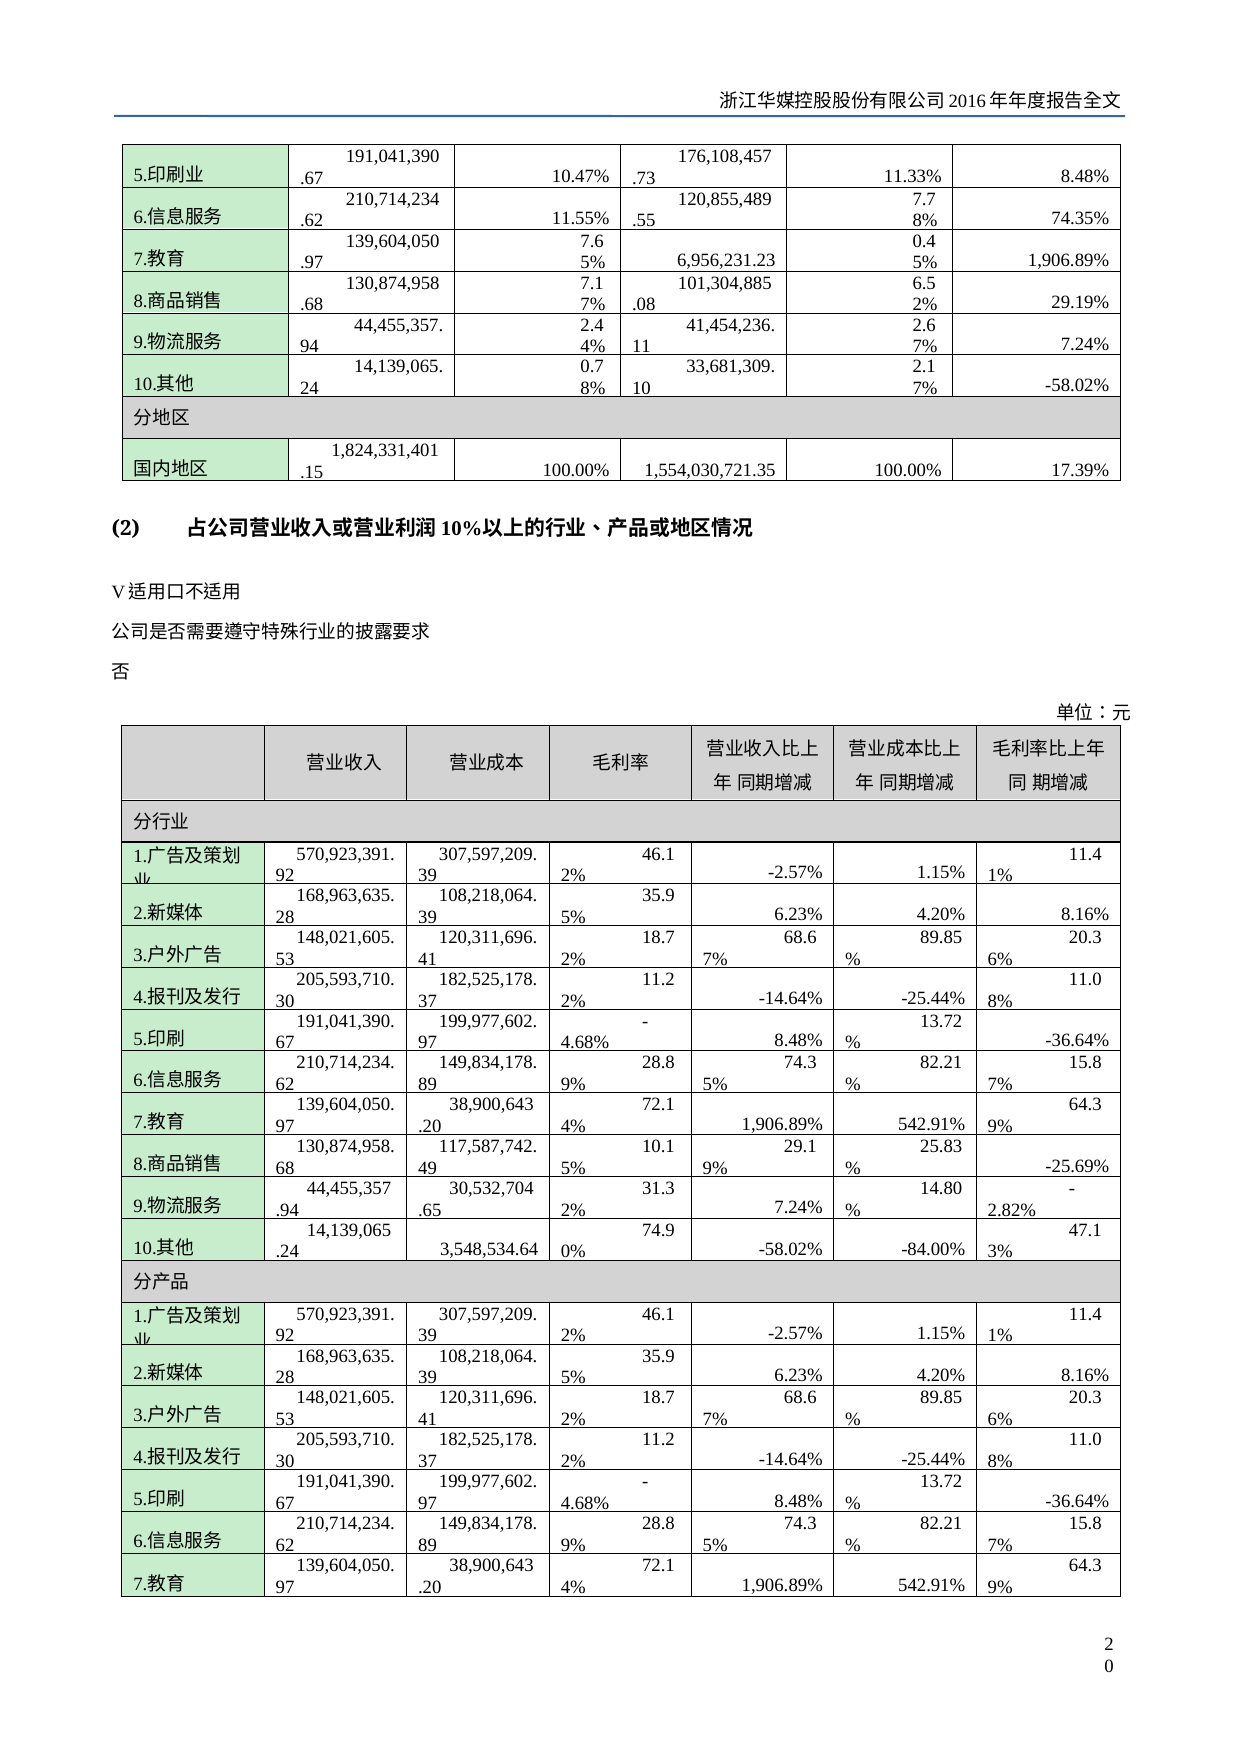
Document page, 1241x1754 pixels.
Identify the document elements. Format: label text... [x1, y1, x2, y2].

table_cell -58.02% [953, 355, 1120, 396]
table_cell 5.印刷 [122, 1470, 264, 1511]
table_cell 82.21% [834, 1051, 976, 1092]
table_cell 1,906.89% [953, 230, 1120, 271]
table_cell 30,532,704.65 [407, 1177, 549, 1218]
table_cell 4.报刊及发行 [122, 1428, 264, 1469]
table_cell 10.其他 [122, 1219, 264, 1260]
table_cell -84.00% [834, 1219, 976, 1260]
table_cell 6,956,231.23 [621, 230, 786, 271]
table_cell 6.23% [692, 1345, 833, 1385]
table_cell 1,906.89% [692, 1093, 833, 1134]
table_cell 11.08% [977, 968, 1120, 1009]
table_cell 10.其他 [123, 355, 288, 396]
table_cell 46.12% [550, 1303, 691, 1344]
table_cell 1.广告及策划业 [122, 843, 264, 883]
table_cell 168,963,635.28 [265, 884, 406, 925]
table_cell 191,041,390.67 [265, 1010, 406, 1050]
table_cell 47.13% [977, 1219, 1120, 1260]
table_cell 31.32% [550, 1177, 691, 1218]
table_header 8.48% [953, 145, 1120, 187]
table_cell 74.35% [692, 1512, 833, 1553]
table_cell 11.22% [550, 1428, 691, 1469]
list 占公司营业收入或营业利润10%以上的行业、产品或地区情况 [111, 513, 1131, 541]
table_cell 7.教育 [122, 1093, 264, 1134]
table_cell 108,218,064.39 [407, 1345, 549, 1385]
table_cell -14.64% [692, 968, 833, 1009]
table_cell 25.83% [834, 1135, 976, 1176]
table_cell 17.39% [953, 439, 1120, 480]
table_cell 6.信息服务 [122, 1051, 264, 1092]
table_cell 89.85% [834, 1386, 976, 1427]
table_cell 100.00% [787, 439, 952, 480]
table_header 5.印刷业 [123, 145, 288, 187]
table_cell -2.57% [692, 843, 833, 883]
table_cell 7.教育 [122, 1554, 264, 1596]
table_cell 120,311,696.41 [407, 1386, 549, 1427]
text 单位：元 [111, 699, 1131, 724]
table_cell 14,139,065.24 [265, 1219, 406, 1260]
table_cell 1,554,030,721.35 [621, 439, 786, 480]
table_cell -2.82% [977, 1177, 1120, 1218]
table_cell 14,139,065.24 [289, 355, 454, 396]
table_cell 74.35% [692, 1051, 833, 1092]
table_cell 1.15% [834, 843, 976, 883]
table_cell 44,455,357.94 [265, 1177, 406, 1218]
table_cell 11.41% [977, 1303, 1120, 1344]
table_cell 1,824,331,401.15 [289, 439, 454, 480]
table_cell 570,923,391.92 [265, 1303, 406, 1344]
table_cell 2.44% [455, 314, 620, 354]
table_cell -25.44% [834, 968, 976, 1009]
table_cell 210,714,234.62 [265, 1512, 406, 1553]
table_header 毛利率比上年同 期增减 [977, 726, 1120, 799]
table_cell 130,874,958.68 [265, 1135, 406, 1176]
table_cell 41,454,236.11 [621, 314, 786, 354]
table_cell 4.20% [834, 1345, 976, 1385]
table_header 176,108,457.73 [621, 145, 786, 187]
table_cell 68.67% [692, 1386, 833, 1427]
table_cell 8.16% [977, 1345, 1120, 1385]
table_cell 307,597,209.39 [407, 1303, 549, 1344]
table_cell 182,525,178.37 [407, 968, 549, 1009]
table_cell -58.02% [692, 1219, 833, 1260]
table_cell 35.95% [550, 1345, 691, 1385]
table_header [122, 726, 264, 799]
table_header 10.47% [455, 145, 620, 187]
table_cell 148,021,605.53 [265, 926, 406, 967]
table_cell 168,963,635.28 [265, 1345, 406, 1385]
table_cell 8.商品销售 [123, 272, 288, 312]
table_cell 74.90% [550, 1219, 691, 1260]
table_cell 6.52% [787, 272, 952, 312]
table_cell 4.20% [834, 884, 976, 925]
table_cell -36.64% [977, 1010, 1120, 1050]
table_cell 1.15% [834, 1303, 976, 1344]
table_cell 2.67% [787, 314, 952, 354]
table_cell 205,593,710.30 [265, 1428, 406, 1469]
table_cell 542.91% [834, 1554, 976, 1596]
table_cell 139,604,050.97 [289, 230, 454, 271]
table_cell 120,311,696.41 [407, 926, 549, 967]
table_cell 3.户外广告 [122, 1386, 264, 1427]
table_cell 38,900,643.20 [407, 1554, 549, 1596]
table_cell 15.87% [977, 1512, 1120, 1553]
table_cell 139,604,050.97 [265, 1554, 406, 1596]
table_cell 74.35% [953, 188, 1120, 228]
table_cell 8.16% [977, 884, 1120, 925]
table_cell 130,874,958.68 [289, 272, 454, 312]
table_cell -36.64% [977, 1470, 1120, 1511]
table_cell 9.物流服务 [122, 1177, 264, 1218]
table_cell 3.户外广告 [122, 926, 264, 967]
table_cell 1.广告及策划业 [122, 1303, 264, 1344]
table_cell 4.报刊及发行 [122, 968, 264, 1009]
table_cell 89.85% [834, 926, 976, 967]
table_cell 570,923,391.92 [265, 843, 406, 883]
table_header 营业成本比上年 同期增减 [834, 726, 976, 799]
table_cell 82.21% [834, 1512, 976, 1553]
table_cell 210,714,234.62 [265, 1051, 406, 1092]
table_cell 29.19% [953, 272, 1120, 312]
table_cell 139,604,050.97 [265, 1093, 406, 1134]
table_cell 8.48% [692, 1470, 833, 1511]
table_cell 28.89% [550, 1051, 691, 1092]
table_cell 120,855,489.55 [621, 188, 786, 228]
table_cell 分行业 [122, 801, 1120, 841]
table_cell 分产品 [122, 1261, 1120, 1302]
table_cell 101,304,885.08 [621, 272, 786, 312]
table_cell 72.14% [550, 1093, 691, 1134]
table_cell 108,218,064.39 [407, 884, 549, 925]
table_cell 20.36% [977, 1386, 1120, 1427]
table_cell 117,587,742.49 [407, 1135, 549, 1176]
table_cell 13.72% [834, 1010, 976, 1050]
text V适用口不适用 [111, 579, 1131, 604]
table_cell 2.17% [787, 355, 952, 396]
table_cell 6.23% [692, 884, 833, 925]
table_cell 28.89% [550, 1512, 691, 1553]
table_cell 29.19% [692, 1135, 833, 1176]
table_cell 199,977,602.97 [407, 1470, 549, 1511]
table_cell 542.91% [834, 1093, 976, 1134]
table_cell 6.信息服务 [122, 1512, 264, 1553]
table_cell 国内地区 [123, 439, 288, 480]
table_cell 13.72% [834, 1470, 976, 1511]
table_cell 15.87% [977, 1051, 1120, 1092]
table_cell 7.78% [787, 188, 952, 228]
table_cell 6.信息服务 [123, 188, 288, 228]
table_cell 72.14% [550, 1554, 691, 1596]
table_cell 205,593,710.30 [265, 968, 406, 1009]
table_cell 38,900,643.20 [407, 1093, 549, 1134]
table_cell 149,834,178.89 [407, 1512, 549, 1553]
table_cell 7.教育 [123, 230, 288, 271]
table_cell -25.69% [977, 1135, 1120, 1176]
table_header 11.33% [787, 145, 952, 187]
table_cell 7.24% [953, 314, 1120, 354]
table_cell 18.72% [550, 1386, 691, 1427]
table_cell 182,525,178.37 [407, 1428, 549, 1469]
text 否 [111, 659, 1131, 684]
table_cell -4.68% [550, 1470, 691, 1511]
table_cell 68.67% [692, 926, 833, 967]
table_header 191,041,390.67 [289, 145, 454, 187]
table_cell 46.12% [550, 843, 691, 883]
table_cell 148,021,605.53 [265, 1386, 406, 1427]
table_cell 0.45% [787, 230, 952, 271]
table_cell 8.48% [692, 1010, 833, 1050]
table_cell 3,548,534.64 [407, 1219, 549, 1260]
table_cell 7.24% [692, 1177, 833, 1218]
table_cell 11.22% [550, 968, 691, 1009]
table_cell 149,834,178.89 [407, 1051, 549, 1092]
table_cell 分地区 [123, 397, 1120, 438]
table_header 毛利率 [550, 726, 691, 799]
table_cell 199,977,602.97 [407, 1010, 549, 1050]
table_cell 11.55% [455, 188, 620, 228]
table_cell -2.57% [692, 1303, 833, 1344]
table_cell 191,041,390.67 [265, 1470, 406, 1511]
table_cell 210,714,234.62 [289, 188, 454, 228]
table_cell 8.商品销售 [122, 1135, 264, 1176]
table_cell 64.39% [977, 1554, 1120, 1596]
table_cell 11.41% [977, 843, 1120, 883]
table_header 营业收入 [265, 726, 406, 799]
table_cell 100.00% [455, 439, 620, 480]
table_cell -14.64% [692, 1428, 833, 1469]
table_cell 2.新媒体 [122, 1345, 264, 1385]
table_cell 0.78% [455, 355, 620, 396]
table_cell 9.物流服务 [123, 314, 288, 354]
table_cell 64.39% [977, 1093, 1120, 1134]
table_cell 18.72% [550, 926, 691, 967]
table_cell 44,455,357.94 [289, 314, 454, 354]
table_header 营业收入比上年 同期增减 [692, 726, 833, 799]
table_cell 33,681,309.10 [621, 355, 786, 396]
table_cell 7.17% [455, 272, 620, 312]
text 公司是否需要遵守特殊行业的披露要求 [111, 619, 1131, 644]
table_cell 20.36% [977, 926, 1120, 967]
table_cell 2.新媒体 [122, 884, 264, 925]
table_cell -25.44% [834, 1428, 976, 1469]
table_cell 5.印刷 [122, 1010, 264, 1050]
table_cell 35.95% [550, 884, 691, 925]
table_cell 14.80% [834, 1177, 976, 1218]
table_cell 10.15% [550, 1135, 691, 1176]
table_cell 307,597,209.39 [407, 843, 549, 883]
table_cell -4.68% [550, 1010, 691, 1050]
table_cell 7.65% [455, 230, 620, 271]
table_cell 11.08% [977, 1428, 1120, 1469]
table_cell 1,906.89% [692, 1554, 833, 1596]
table_header 营业成本 [407, 726, 549, 799]
